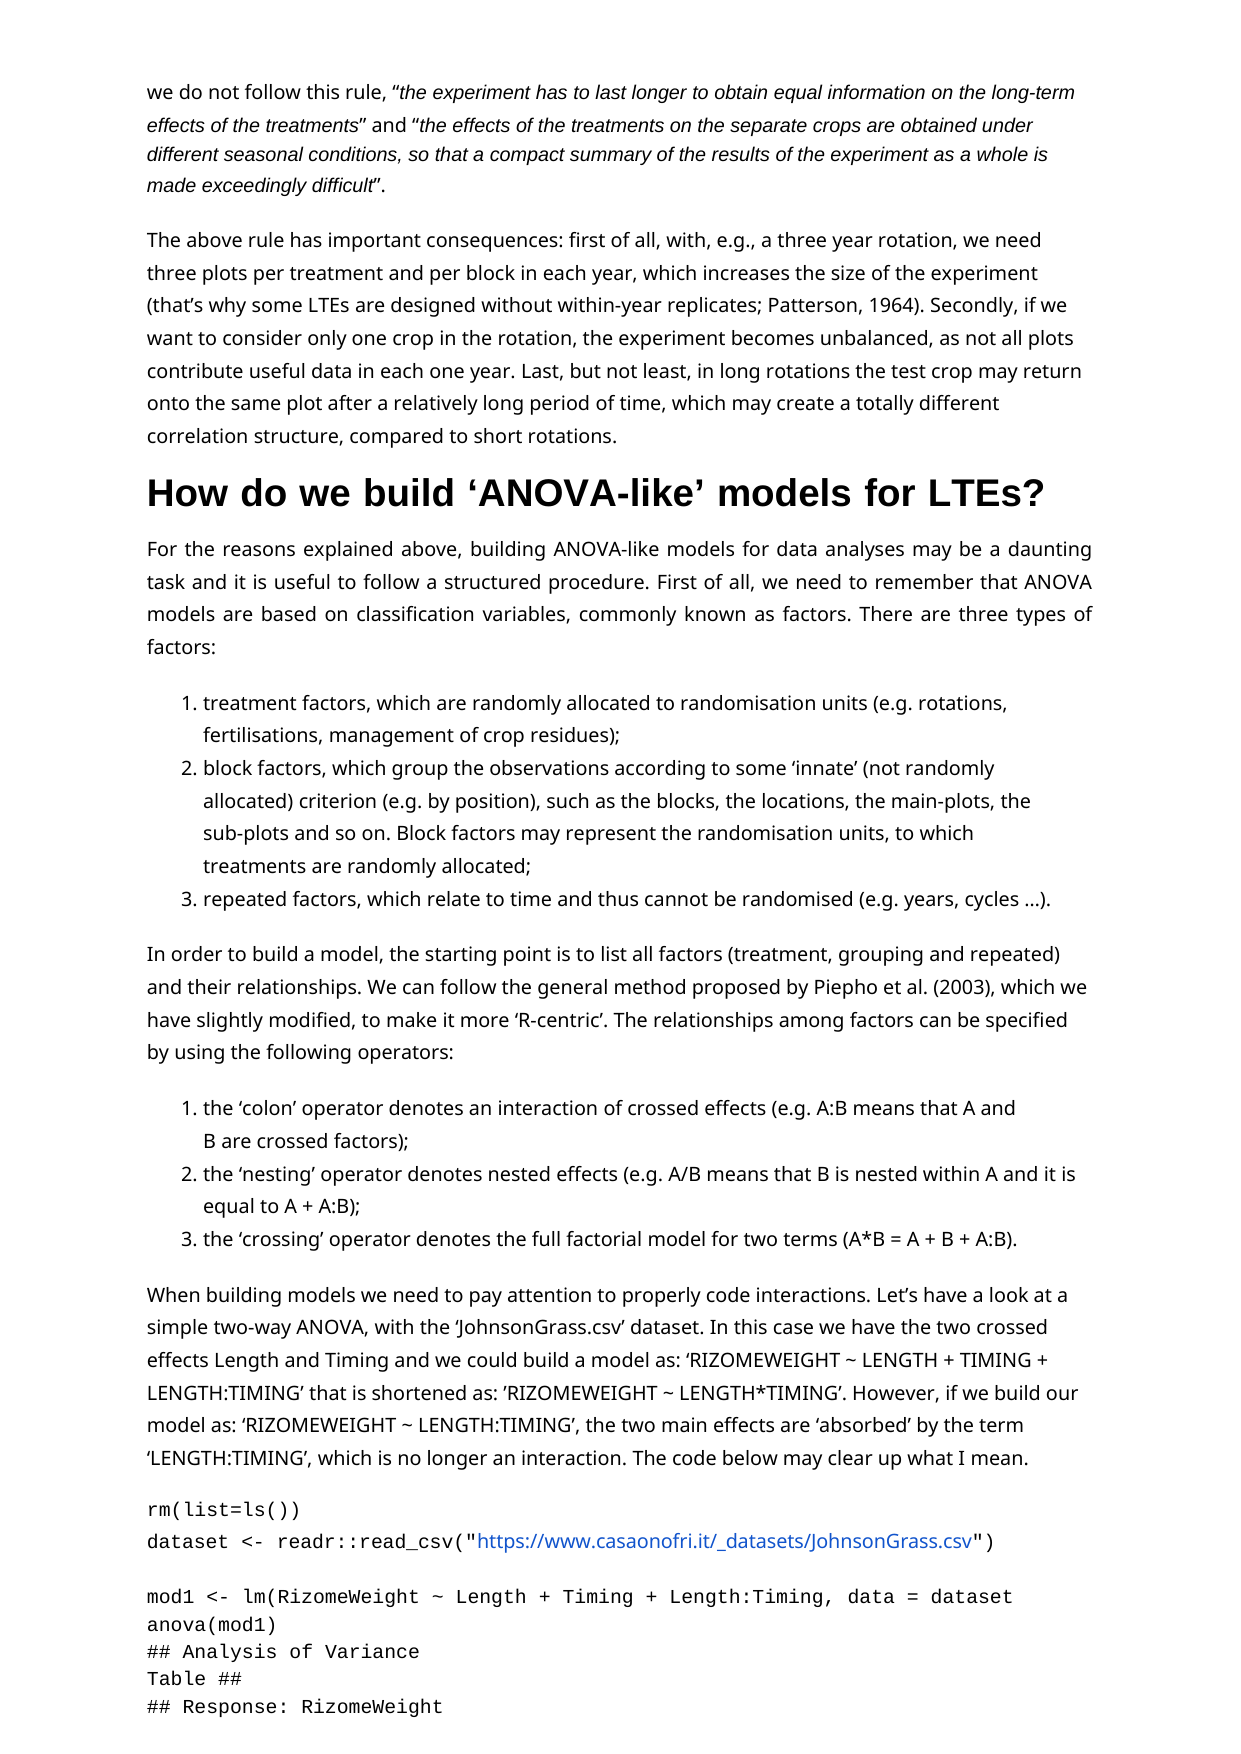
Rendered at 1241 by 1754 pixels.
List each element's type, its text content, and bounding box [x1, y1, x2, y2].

text ## Analysis of Variance Table ## [147, 1642, 490, 1692]
text we do not follow this rule, “the experiment has to last longer to obtain equal information on the long-term effects of the treatments” and “the effects of the treatments on the separate crops are obtained under different seasonal conditions, so that a compact summary of the results of the experiment as a whole is made exceedingly difficult”. [147, 78, 1083, 198]
list the ‘colon’ operator denotes an interaction of crossed effects (e.g. A:B means that A and B are crossed factors); [181, 1094, 1023, 1154]
text In order to build a model, the starting point is to list all factors (treatment, grouping and repeated) and their relationships. We can follow the general method proposed by Piepho et al. (2003), which we have slightly modified, to make it more ‘R-centric’. The relationships among factors can be specified by using the following operators: [147, 941, 1094, 1066]
list the ‘crossing’ operator denotes the full factorial model for two terms (A*B = A + B + A:B). [181, 1225, 1107, 1252]
subtitle How do we build ‘ANOVA-like’ models for LTEs? [147, 471, 1107, 515]
list the ‘nesting’ operator denotes nested effects (e.g. A/B means that B is nested within A and it is equal to A + A:B); [181, 1160, 1079, 1219]
text mod1 <- lm(RizomeWeight ~ Length + Timing + Length:Timing, data = dataset anova(mod1) [147, 1587, 1094, 1637]
text rm(list=ls()) [147, 1500, 1107, 1522]
list block factors, which group the observations according to some ‘innate’ (not randomly allocated) criterion (e.g. by position), such as the blocks, the locations, the main-plots, the sub-plots and so on. Block factors may represent the randomisation units, to which treatments are randomly allocated; [181, 754, 1074, 879]
list repeated factors, which relate to time and thus cannot be randomised (e.g. years, cycles …). [181, 885, 1107, 912]
text ## Response: RizomeWeight [147, 1697, 1107, 1719]
list treatment factors, which are randomly allocated to randomisation units (e.g. rotations, fertilisations, management of crop residues); [181, 689, 1061, 749]
text dataset <- readr::read_csv("https://www.casaonofri.it/_datasets/JohnsonGrass.csv") [147, 1527, 1107, 1554]
text For the reasons explained above, building ANOVA-like models for data analyses may be a daunting task and it is useful to follow a structured procedure. First of all, we need to remember that ANOVA models are based on classification variables, commonly known as factors. There are three types of factors: [147, 535, 1093, 660]
text The above rule has important consequences: first of all, with, e.g., a three year rotation, we need three plots per treatment and per block in each year, which increases the size of the experiment (that’s why some LTEs are designed without within-year replicates; Patterson, 1964). Secondly, if we want to consider only one crop in the rotation, the experiment becomes unbalanced, as not all plots contribute useful data in each one year. Last, but not least, in long rotations the test crop may return onto the same plot after a relatively long period of time, which may create a totally different correlation structure, compared to short rotations. [147, 227, 1091, 449]
text When building models we need to pay attention to properly code interactions. Let’s have a look at a simple two-way ANOVA, with the ‘JohnsonGrass.csv’ dataset. In this case we have the two crossed effects Length and Timing and we could build a model as: ‘RIZOMEWEIGHT ~ LENGTH + TIMING + LENGTH:TIMING’ that is shortened as: ’RIZOMEWEIGHT ~ LENGTH*TIMING’. However, if we build our model as: ‘RIZOMEWEIGHT ~ LENGTH:TIMING’, the two main effects are ‘absorbed’ by the term ‘LENGTH:TIMING’, which is no longer an interaction. The code below may clear up what I mean. [147, 1281, 1081, 1471]
